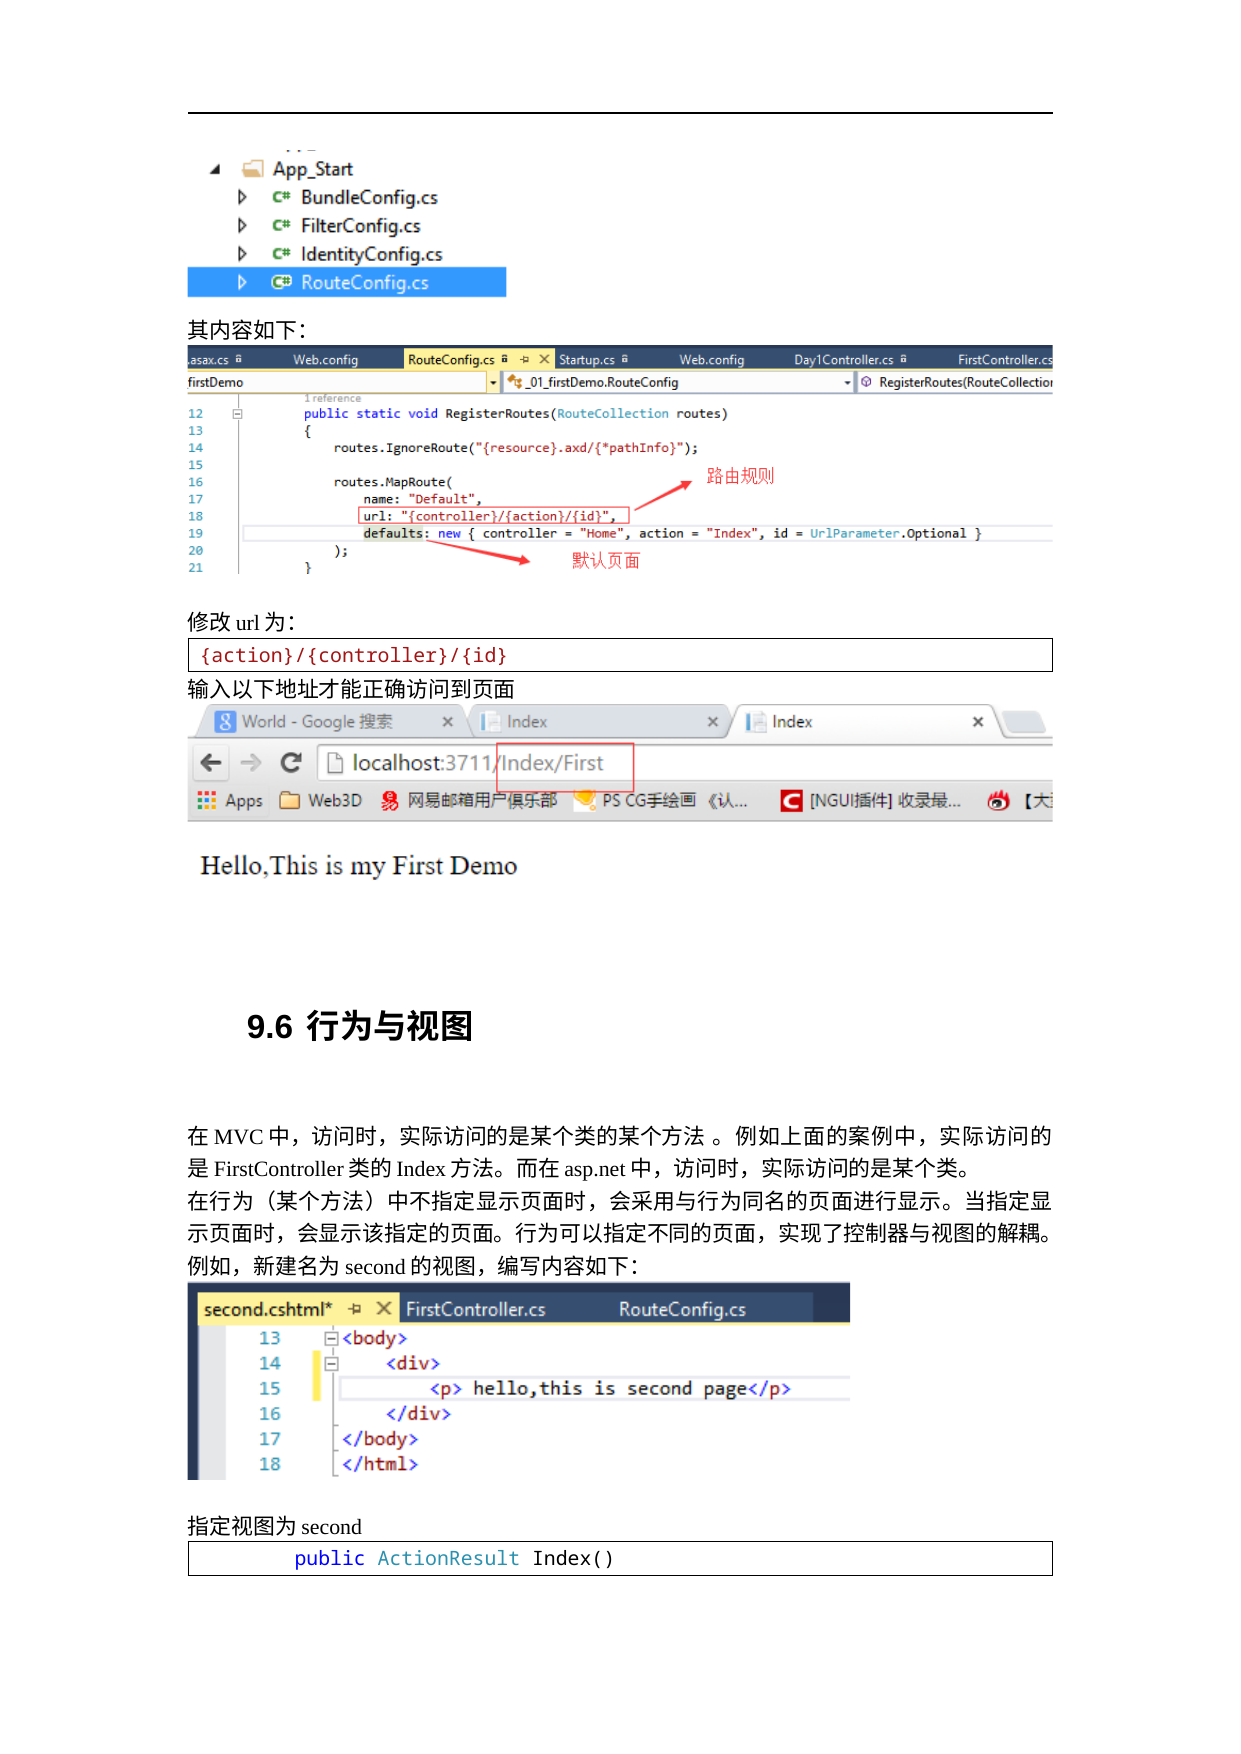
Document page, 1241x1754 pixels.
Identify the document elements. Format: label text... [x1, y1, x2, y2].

picture [187, 704, 1053, 941]
text 其内容如下： [187, 312, 1053, 345]
text 指定视图为second [187, 1508, 1053, 1541]
text 在MVC中，访问时，实际访问的是某个类的某个方法 。例如上面的案例中，实际访问的是FirstController类的Index方法。而在asp.net中，访问时，实际访问的是某个类。 [187, 1118, 1053, 1183]
picture [187, 345, 1053, 574]
picture [187, 1281, 851, 1480]
picture [187, 150, 507, 302]
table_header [189, 1542, 1052, 1574]
text 在行为（某个方法）中不指定显示页面时，会采用与行为同名的页面进行显示。当指定显示页面时，会显示该指定的页面。行为可以指定不同的页面，实现了控制器与视图的解耦。 [187, 1183, 1053, 1248]
text 例如，新建名为second的视图，编写内容如下： [187, 1248, 1053, 1281]
subtitle 行为与视图 [247, 992, 1053, 1057]
text 修改url为： [187, 605, 1053, 637]
text 输入以下地址才能正确访问到页面 [187, 672, 1053, 704]
table_header {action}/{controller}/{id} [189, 639, 1052, 671]
